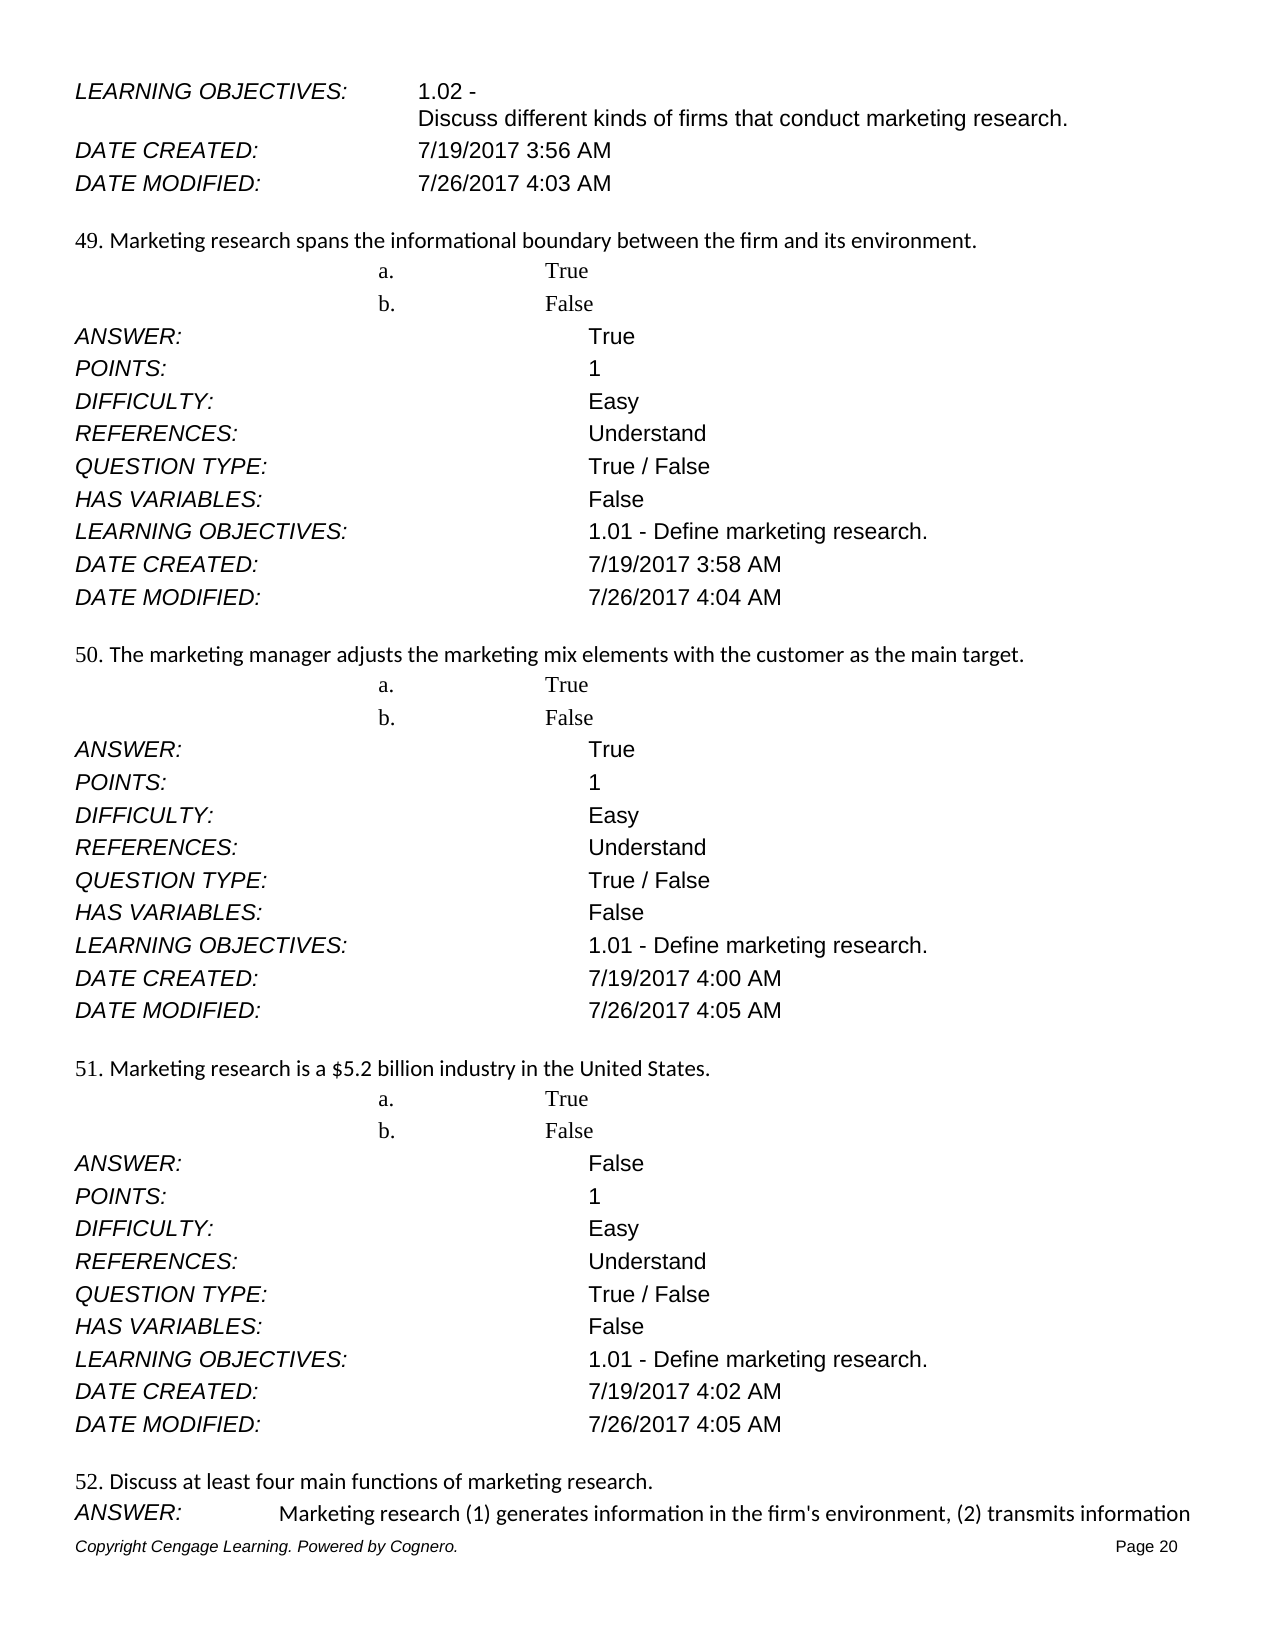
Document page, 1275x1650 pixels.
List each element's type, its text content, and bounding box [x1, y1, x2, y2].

table_header 49. Marketing research spans the informational boundary between the firm and its environment. [75, 226, 1200, 613]
table_header 51. Marketing research is a $5.2 billion industry in the United States. [75, 1054, 1200, 1441]
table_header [75, 75, 1200, 199]
table_header 50. The marketing manager adjusts the marketing mix elements with the customer as the main target. [75, 640, 1200, 1027]
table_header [75, 1468, 1200, 1530]
